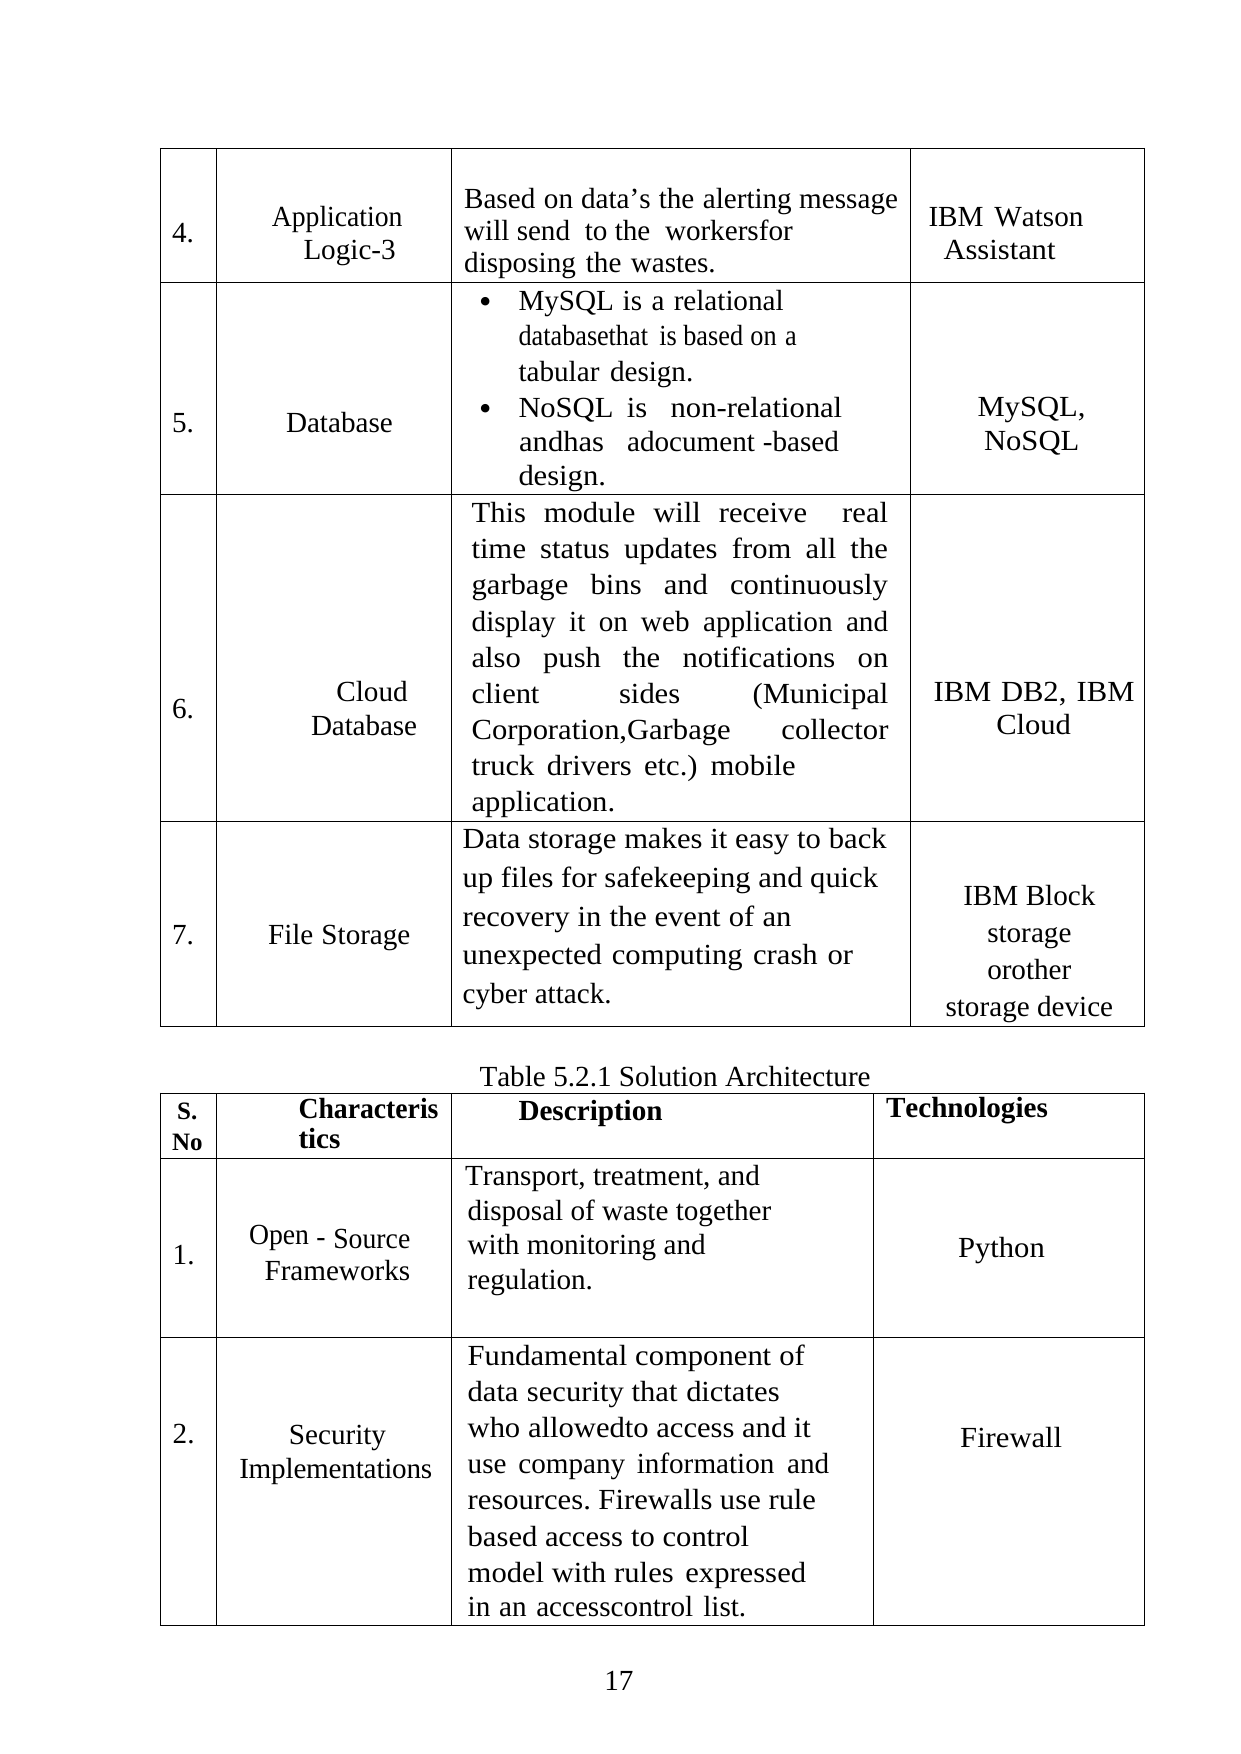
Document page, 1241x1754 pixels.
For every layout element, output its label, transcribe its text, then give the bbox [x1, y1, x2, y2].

table_cell Firewall [874, 1338, 1144, 1625]
table_cell Transport, treatment, and disposal of waste together with monitoring and regulation. [452, 1159, 873, 1337]
table_cell Open - Source Frameworks [217, 1159, 451, 1337]
table_header Based on data’s the alerting message will send to the workersfor disposing the wastes. [452, 149, 910, 282]
table_header Characteris tics [217, 1094, 451, 1157]
table_cell Python [874, 1159, 1144, 1337]
table_header 4. [161, 149, 216, 282]
table_cell MySQL, NoSQL [911, 283, 1144, 494]
table_header IBM Watson Assistant [911, 149, 1144, 282]
table_cell 2. [161, 1338, 216, 1625]
table_cell Data storage makes it easy to back up files for safekeeping and quick recovery in the event of an unexpected computing crash or cyber attack. [452, 822, 910, 1026]
table_header Application Logic-3 [217, 149, 451, 282]
table_cell IBM Block storage orother storage device [911, 822, 1144, 1026]
table_cell 6. [161, 495, 216, 821]
table_cell 7. [161, 822, 216, 1026]
table_cell 5. [161, 283, 216, 494]
table_cell Fundamental component of data security that dictates who allowedto access and it use company information and resources. Firewalls use rule based access to control model with rules expressed in an accesscontrol list. [452, 1338, 873, 1625]
table_cell IBM DB2, IBM Cloud [911, 495, 1144, 821]
table_cell 1. [161, 1159, 216, 1337]
table_cell Database [217, 283, 451, 494]
table_cell This module will receive real time status updates from all the garbage bins and continuously display it on web application and also push the notifications on client sides (Municipal Corporation,Garbage collector truck drivers etc.) mobile application. [452, 495, 910, 821]
table_header S. No [161, 1094, 216, 1157]
table_cell MySQL is a relational databasethat is based on a tabular design. NoSQL is non-relational andhas adocument -based design. [452, 283, 910, 494]
text 17 [123, 1663, 1114, 1696]
table_header Technologies [874, 1094, 1144, 1157]
text Table 5.2.1 Solution Architecture [123, 1059, 1227, 1092]
table_header Description [452, 1094, 873, 1157]
table_cell Cloud Database [217, 495, 451, 821]
table_cell Security Implementations [217, 1338, 451, 1625]
table_cell File Storage [217, 822, 451, 1026]
